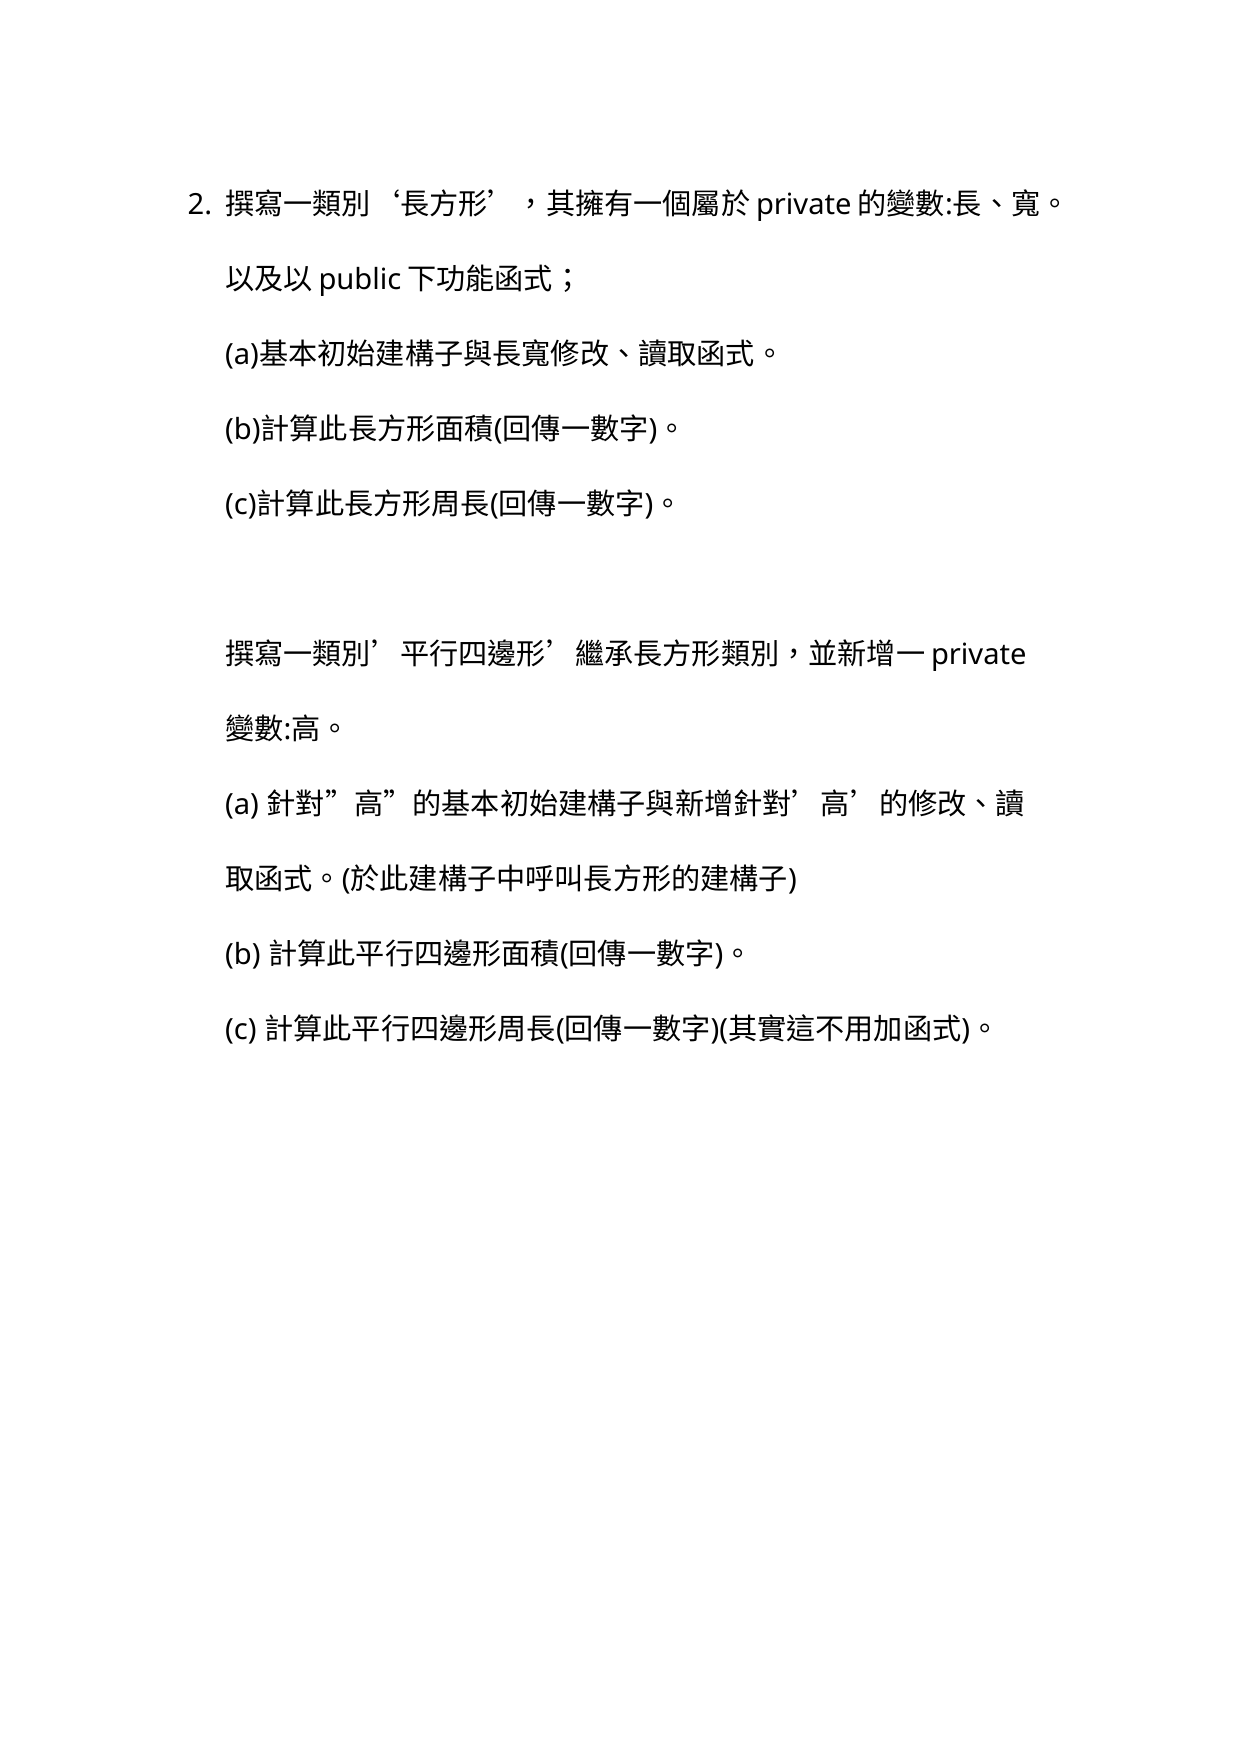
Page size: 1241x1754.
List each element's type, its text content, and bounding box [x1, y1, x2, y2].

list 撰寫一類別‘長方形’，其擁有一個屬於private的變數:長、寬。 以及以public下功能函式； (a)基本初始建構子與長寬修改、讀取函式。 (b)計算此長方形面積(回傳一數字)。 (c)計算此長方形周長(回傳一數字)。 撰寫一類別’平行四邊形’繼承長方形類別，並新增一private變數:高。 (a) 針對”高”的基本初始建構子與新增針對’高’的修改、讀取函式。(於此建構子中呼叫長方形的建構子) (b) 計算此平行四邊形面積(回傳一數字)。 (c) 計算此平行四邊形周長(回傳一數字)(其實這不用加函式)。 [187, 164, 1053, 1064]
